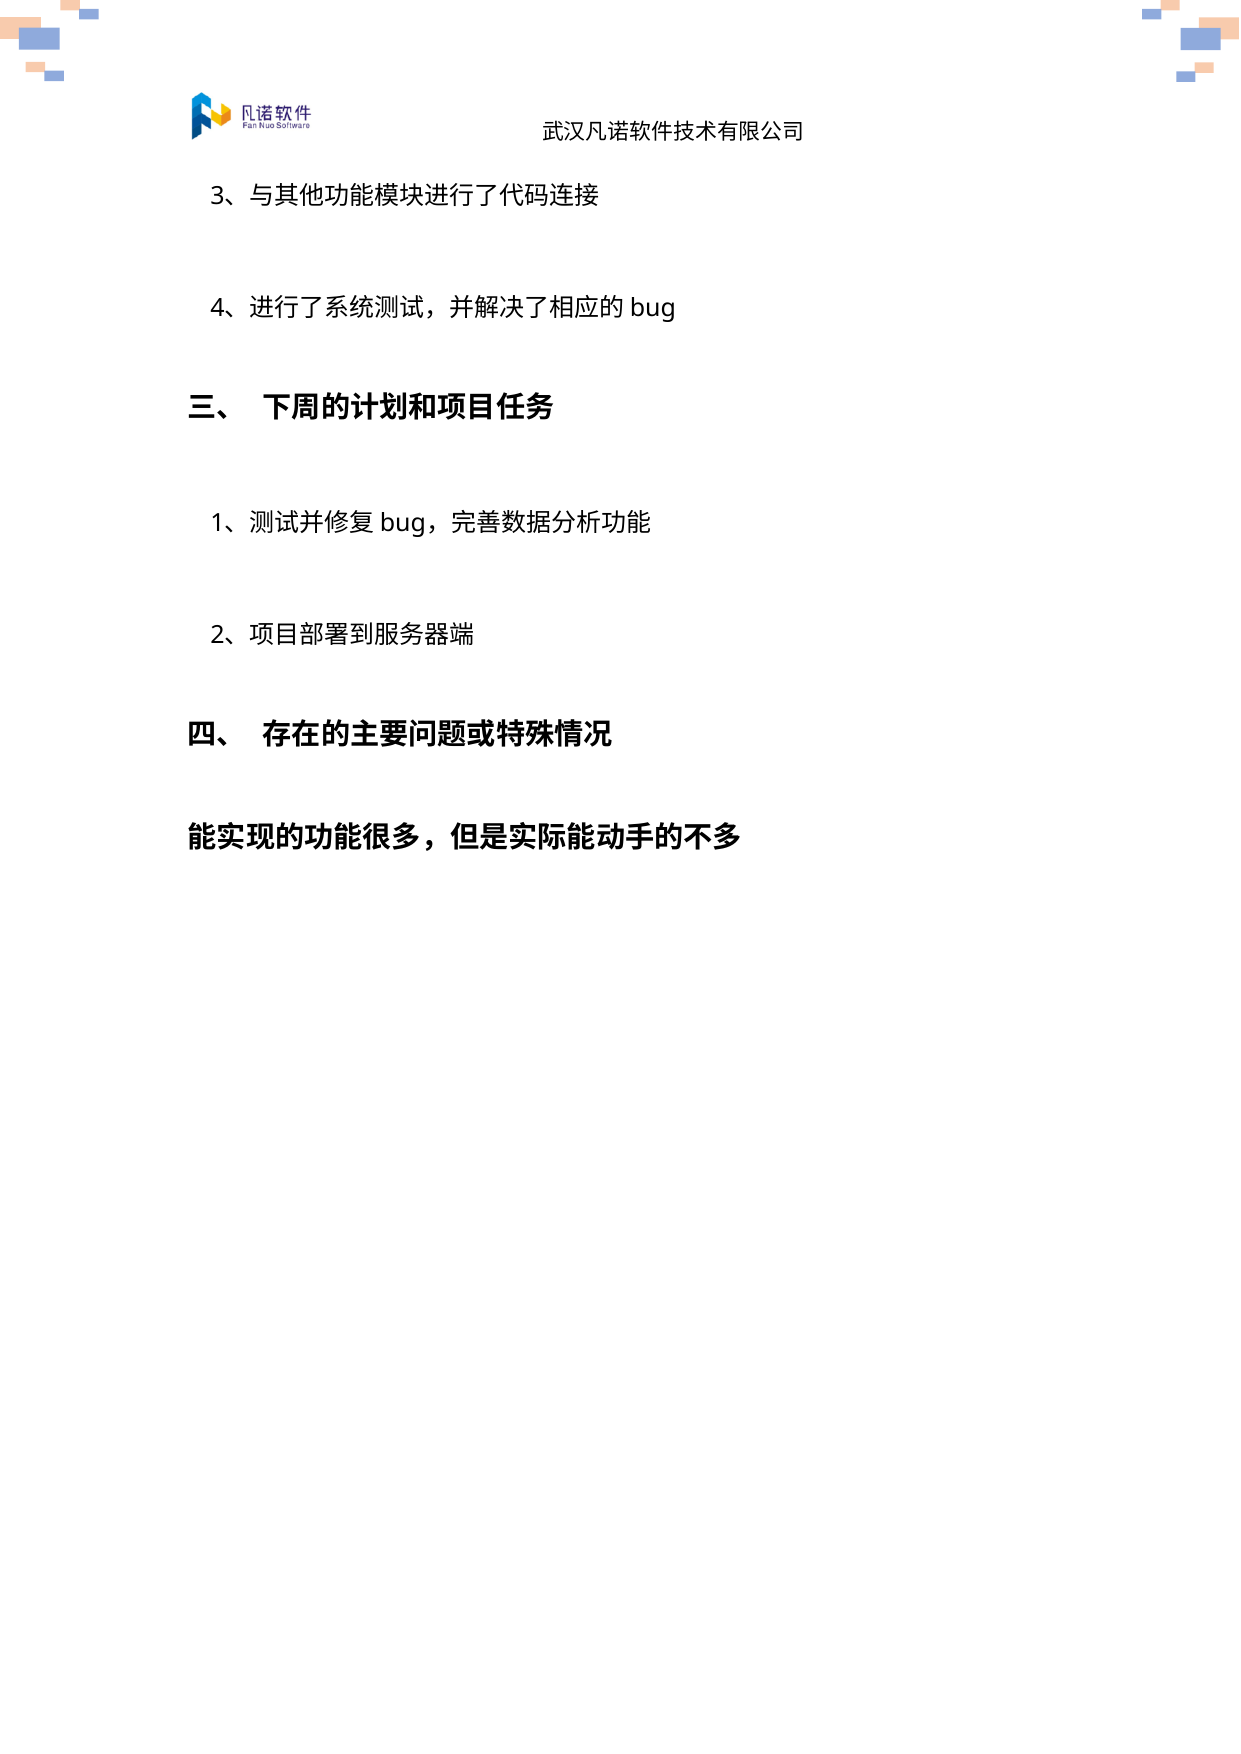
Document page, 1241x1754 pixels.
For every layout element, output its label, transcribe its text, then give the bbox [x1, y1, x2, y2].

text 3、与其他功能模块进行了代码连接 [210, 161, 1085, 226]
text 能实现的功能很多，但是实际能动手的不多 [187, 802, 1085, 867]
text 2、项目部署到服务器端 [210, 600, 1085, 665]
text 1、测试并修复bug，完善数据分析功能 [210, 488, 1085, 553]
picture [187, 90, 314, 140]
list 下周的计划和项目任务 [187, 372, 1085, 437]
text 4、进行了系统测试，并解决了相应的bug [210, 273, 1085, 338]
list 存在的主要问题或特殊情况 [187, 699, 1085, 764]
